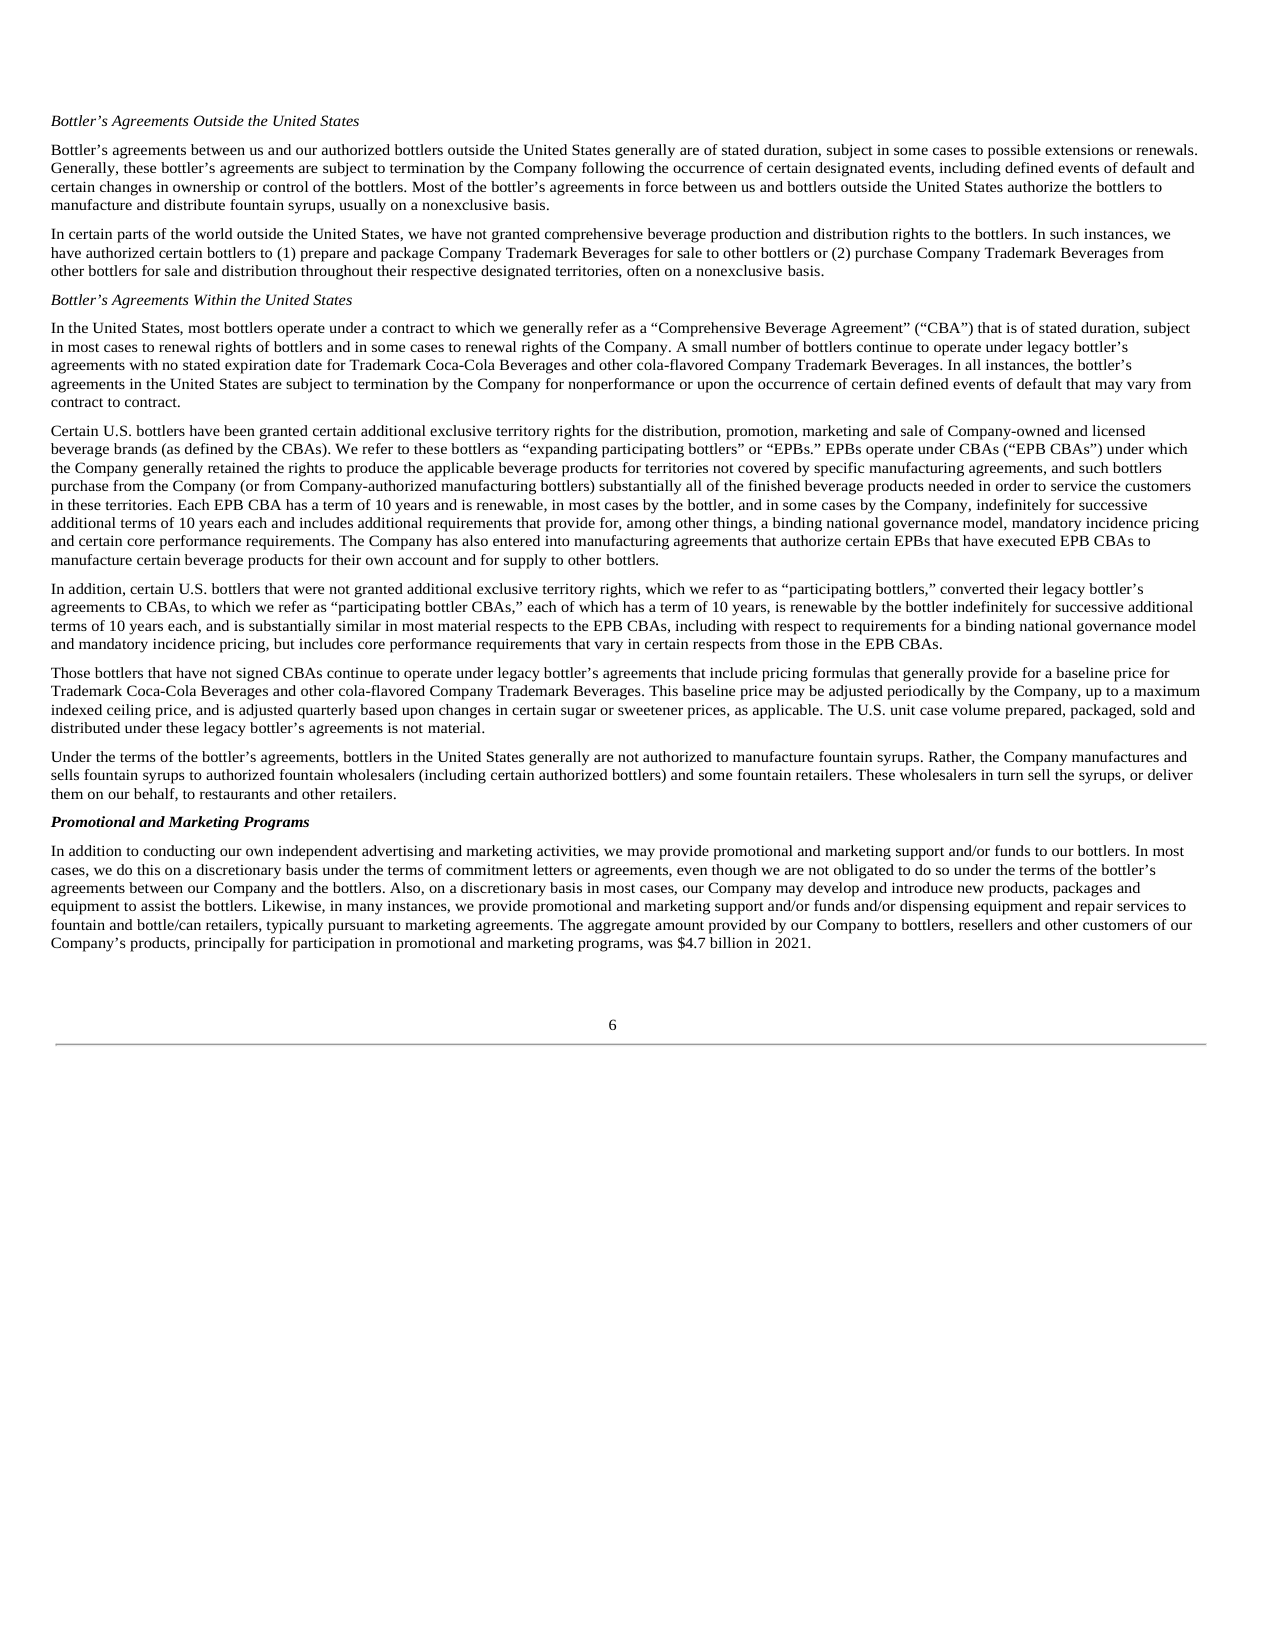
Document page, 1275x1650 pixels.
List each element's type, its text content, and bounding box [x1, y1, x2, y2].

text In the United States, most bottlers operate under a contract to which we generally refer as a “Comprehensive Beverage Agreement” (“CBA”) that is of stated duration, subject in most cases to renewal rights of bottlers and in some cases to renewal rights of the Company. A small number of bottlers continue to operate under legacy bottler’s agreements with no stated expiration date for Trademark Coca-Cola Beverages and other cola-flavored Company Trademark Beverages. In all instances, the bottler’s agreements in the United States are subject to termination by the Company for nonperformance or upon the occurrence of certain defined events of default that may vary from contract to contract. [51, 319, 1202, 411]
text In certain parts of the world outside the United States, we have not granted comprehensive beverage production and distribution rights to the bottlers. In such instances, we have authorized certain bottlers to (1) prepare and package Company Trademark Beverages for sale to other bottlers or (2) purchase Company Trademark Beverages from other bottlers for sale and distribution throughout their respective designated territories, often on a nonexclusive basis. [51, 225, 1199, 280]
text In addition to conducting our own independent advertising and marketing activities, we may provide promotional and marketing support and/or funds to our bottlers. In most cases, we do this on a discretionary basis under the terms of commitment letters or agreements, even though we are not obligated to do so under the terms of the bottler’s agreements between our Company and the bottlers. Also, on a discretionary basis in most cases, our Company may develop and introduce new products, packages and equipment to assist the bottlers. Likewise, in many instances, we provide promotional and marketing support and/or funds and/or dispensing equipment and repair services to fountain and bottle/can retailers, typically pursuant to marketing agreements. The aggregate amount provided by our Company to bottlers, resellers and other customers of our Company’s products, principally for participation in promotional and marketing programs, was $4.7 billion in 2021. [51, 842, 1199, 952]
text Bottler’s Agreements Within the United States [51, 290, 1227, 308]
text Bottler’s agreements between us and our authorized bottlers outside the United States generally are of stated duration, subject in some cases to possible extensions or renewals. Generally, these bottler’s agreements are subject to termination by the Company following the occurrence of certain designated events, including defined events of default and certain changes in ownership or control of the bottlers. Most of the bottler’s agreements in force between us and bottlers outside the United States authorize the bottlers to manufacture and distribute fountain syrups, usually on a nonexclusive basis. [51, 141, 1199, 214]
text 6 [33, 1015, 1191, 1033]
subtitle Promotional and Marketing Programs [51, 813, 1227, 831]
text In addition, certain U.S. bottlers that were not granted additional exclusive territory rights, which we refer to as “participating bottlers,” converted their legacy bottler’s agreements to CBAs, to which we refer as “participating bottler CBAs,” each of which has a term of 10 years, is renewable by the bottler indefinitely for successive additional terms of 10 years each, and is substantially similar in most material respects to the EPB CBAs, including with respect to requirements for a binding national governance model and mandatory incidence pricing, but includes core performance requirements that vary in certain respects from those in the EPB CBAs. [51, 579, 1199, 653]
text Under the terms of the bottler’s agreements, bottlers in the United States generally are not authorized to manufacture fountain syrups. Rather, the Company manufactures and sells fountain syrups to authorized fountain wholesalers (including certain authorized bottlers) and some fountain retailers. These wholesalers in turn sell the syrups, or deliver them on our behalf, to restaurants and other retailers. [51, 748, 1199, 802]
text Bottler’s Agreements Outside the United States [51, 112, 1227, 130]
text Certain U.S. bottlers have been granted certain additional exclusive territory rights for the distribution, promotion, marketing and sale of Company-owned and licensed beverage brands (as defined by the CBAs). We refer to these bottlers as “expanding participating bottlers” or “EPBs.” EPBs operate under CBAs (“EPB CBAs”) under which the Company generally retained the rights to produce the applicable beverage products for territories not covered by specific manufacturing agreements, and such bottlers purchase from the Company (or from Company-authorized manufacturing bottlers) substantially all of the finished beverage products needed in order to service the customers in these territories. Each EPB CBA has a term of 10 years and is renewable, in most cases by the bottler, and in some cases by the Company, indefinitely for successive additional terms of 10 years each and includes additional requirements that provide for, among other things, a binding national governance model, mandatory incidence pricing and certain core performance requirements. The Company has also entered into manufacturing agreements that authorize certain EPBs that have executed EPB CBAs to manufacture certain beverage products for their own account and for supply to other bottlers. [51, 422, 1199, 568]
text Those bottlers that have not signed CBAs continue to operate under legacy bottler’s agreements that include pricing formulas that generally provide for a baseline price for Trademark Coca-Cola Beverages and other cola-flavored Company Trademark Beverages. This baseline price may be adjusted periodically by the Company, up to a maximum indexed ceiling price, and is adjusted quarterly based upon changes in certain sugar or sweetener prices, as applicable. The U.S. unit case volume prepared, packaged, sold and distributed under these legacy bottler’s agreements is not material. [51, 664, 1227, 737]
